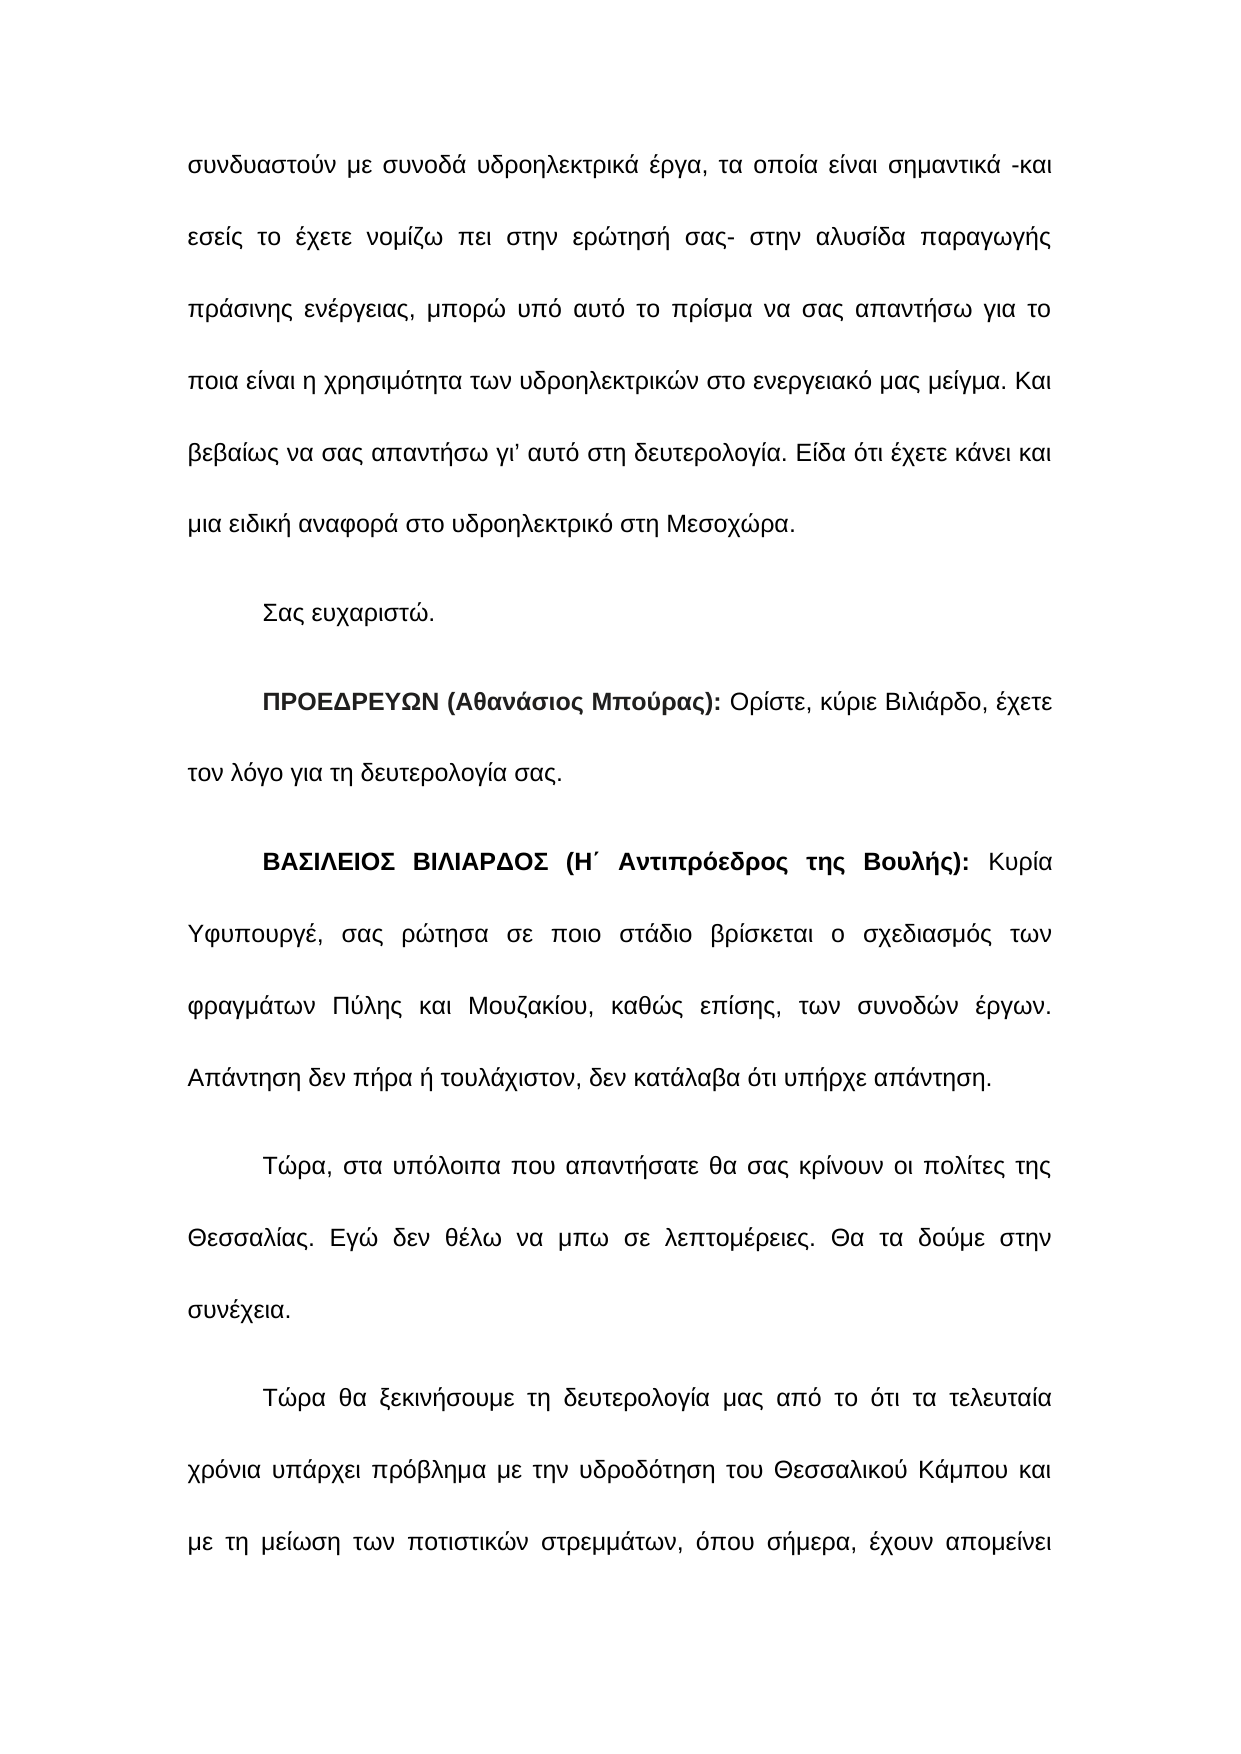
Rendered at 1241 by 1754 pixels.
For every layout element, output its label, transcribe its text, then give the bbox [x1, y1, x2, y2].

text ΠΡΟΕΔΡΕΥΩΝ (Αθανάσιος Μπούρας): Ορίστε, κύριε Βιλιάρδο, έχετε τον λόγο για τη δευτερολογία σας. [187, 686, 1053, 787]
text Σας ευχαριστώ. [187, 598, 1053, 627]
text Τώρα, στα υπόλοιπα που απαντήσατε θα σας κρίνουν οι πολίτες της Θεσσαλίας. Εγώ δεν θέλω να μπω σε λεπτομέρειες. Θα τα δούμε στην συνέχεια. [187, 1151, 1053, 1323]
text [187, 1383, 1053, 1556]
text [187, 150, 1053, 538]
text ΒΑΣΙΛΕΙΟΣ ΒΙΛΙΑΡΔΟΣ (Η΄ Αντιπρόεδρος της Βουλής): Κυρία Υφυπουργέ, σας ρώτησα σε ποιο στάδιο βρίσκεται ο σχεδιασμός των φραγμάτων Πύλης και Μουζακίου, καθώς επίσης, των συνοδών έργων. Απάντηση δεν πήρα ή τουλάχιστον, δεν κατάλαβα ότι υπήρχε απάντηση. [187, 847, 1053, 1091]
